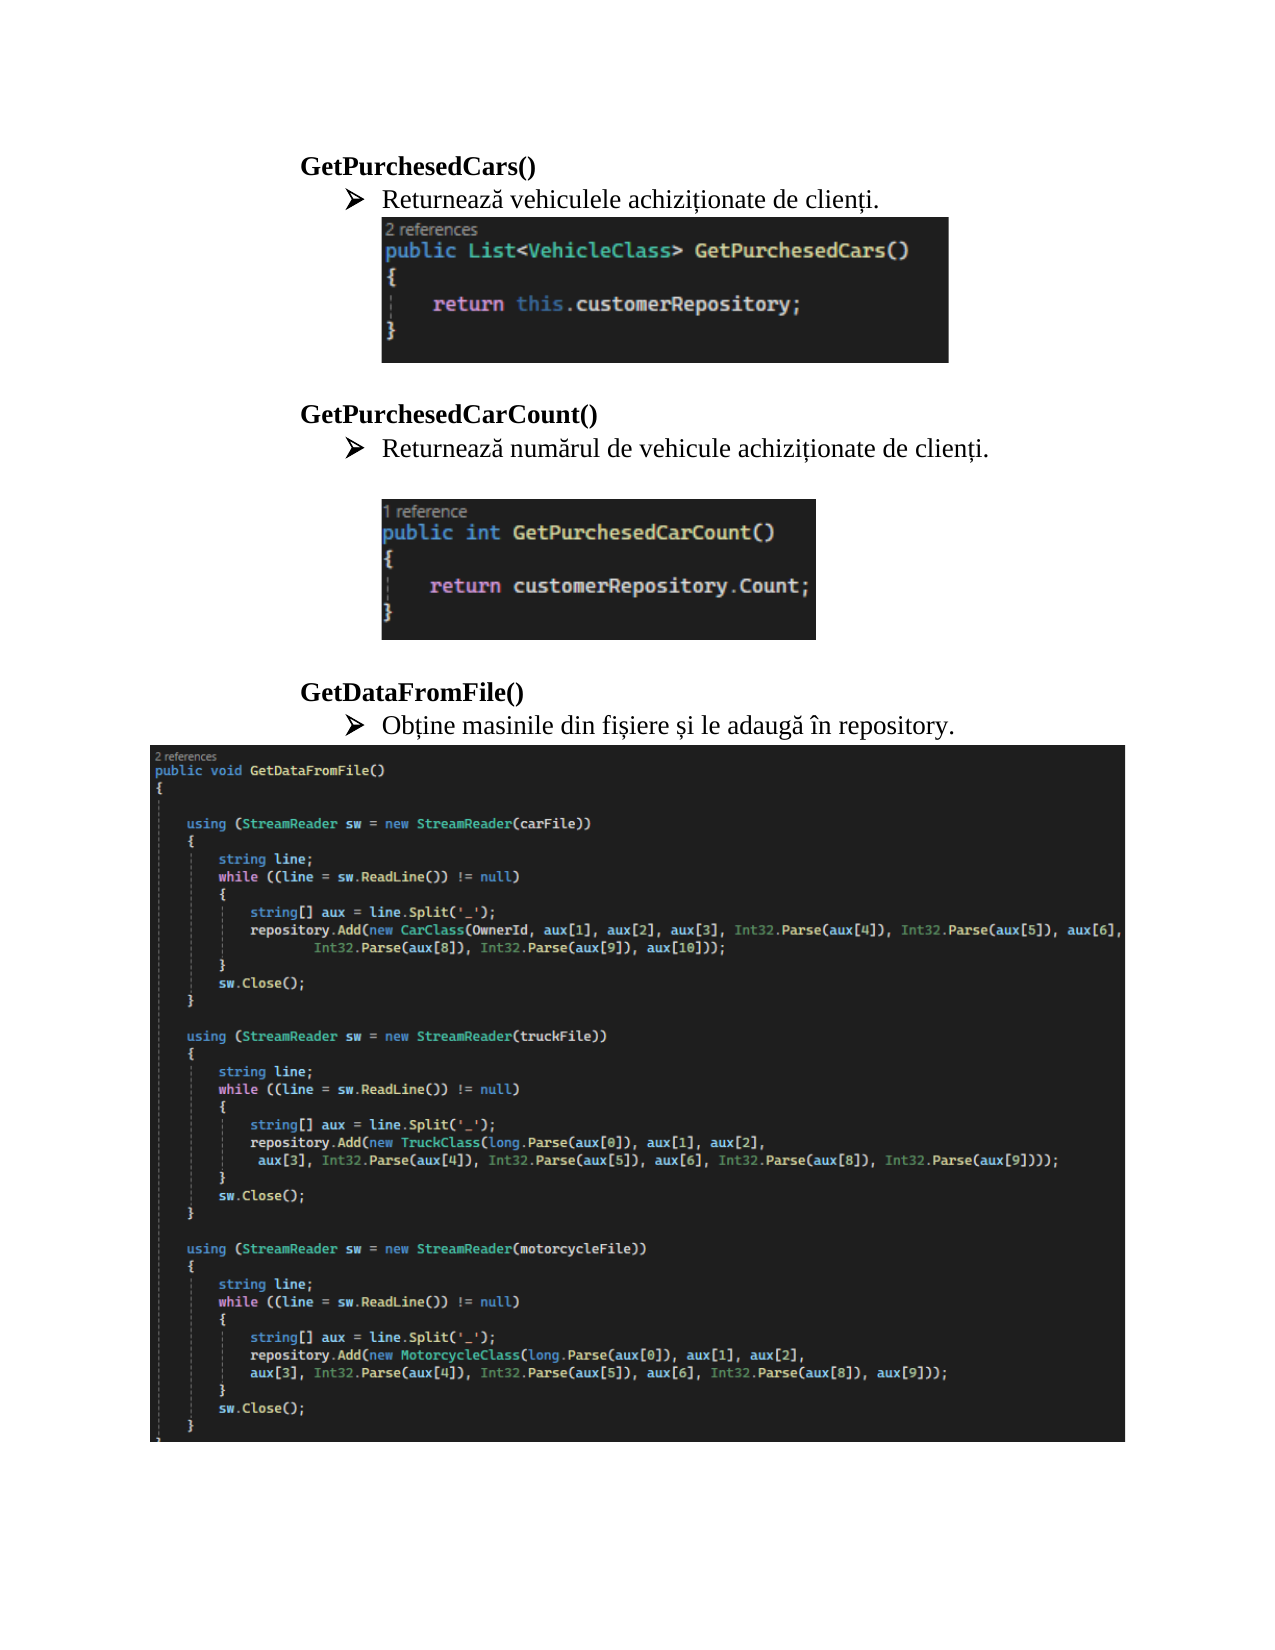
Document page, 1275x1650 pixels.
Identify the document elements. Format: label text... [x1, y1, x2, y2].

list Returnează numărul de vehicule achiziționate de clienți. [344, 432, 1125, 463]
picture [381, 499, 816, 640]
list GetDataFromFile() [300, 676, 1125, 707]
list GetPurchesedCars() [300, 150, 1125, 181]
list Returnează vehiculele achiziționate de clienți. [344, 183, 1125, 215]
list GetPurchesedCarCount() [300, 398, 1125, 430]
picture [381, 217, 949, 363]
picture [150, 745, 1125, 1442]
list Obține masinile din fișiere și le adaugă în repository. [344, 709, 1125, 741]
